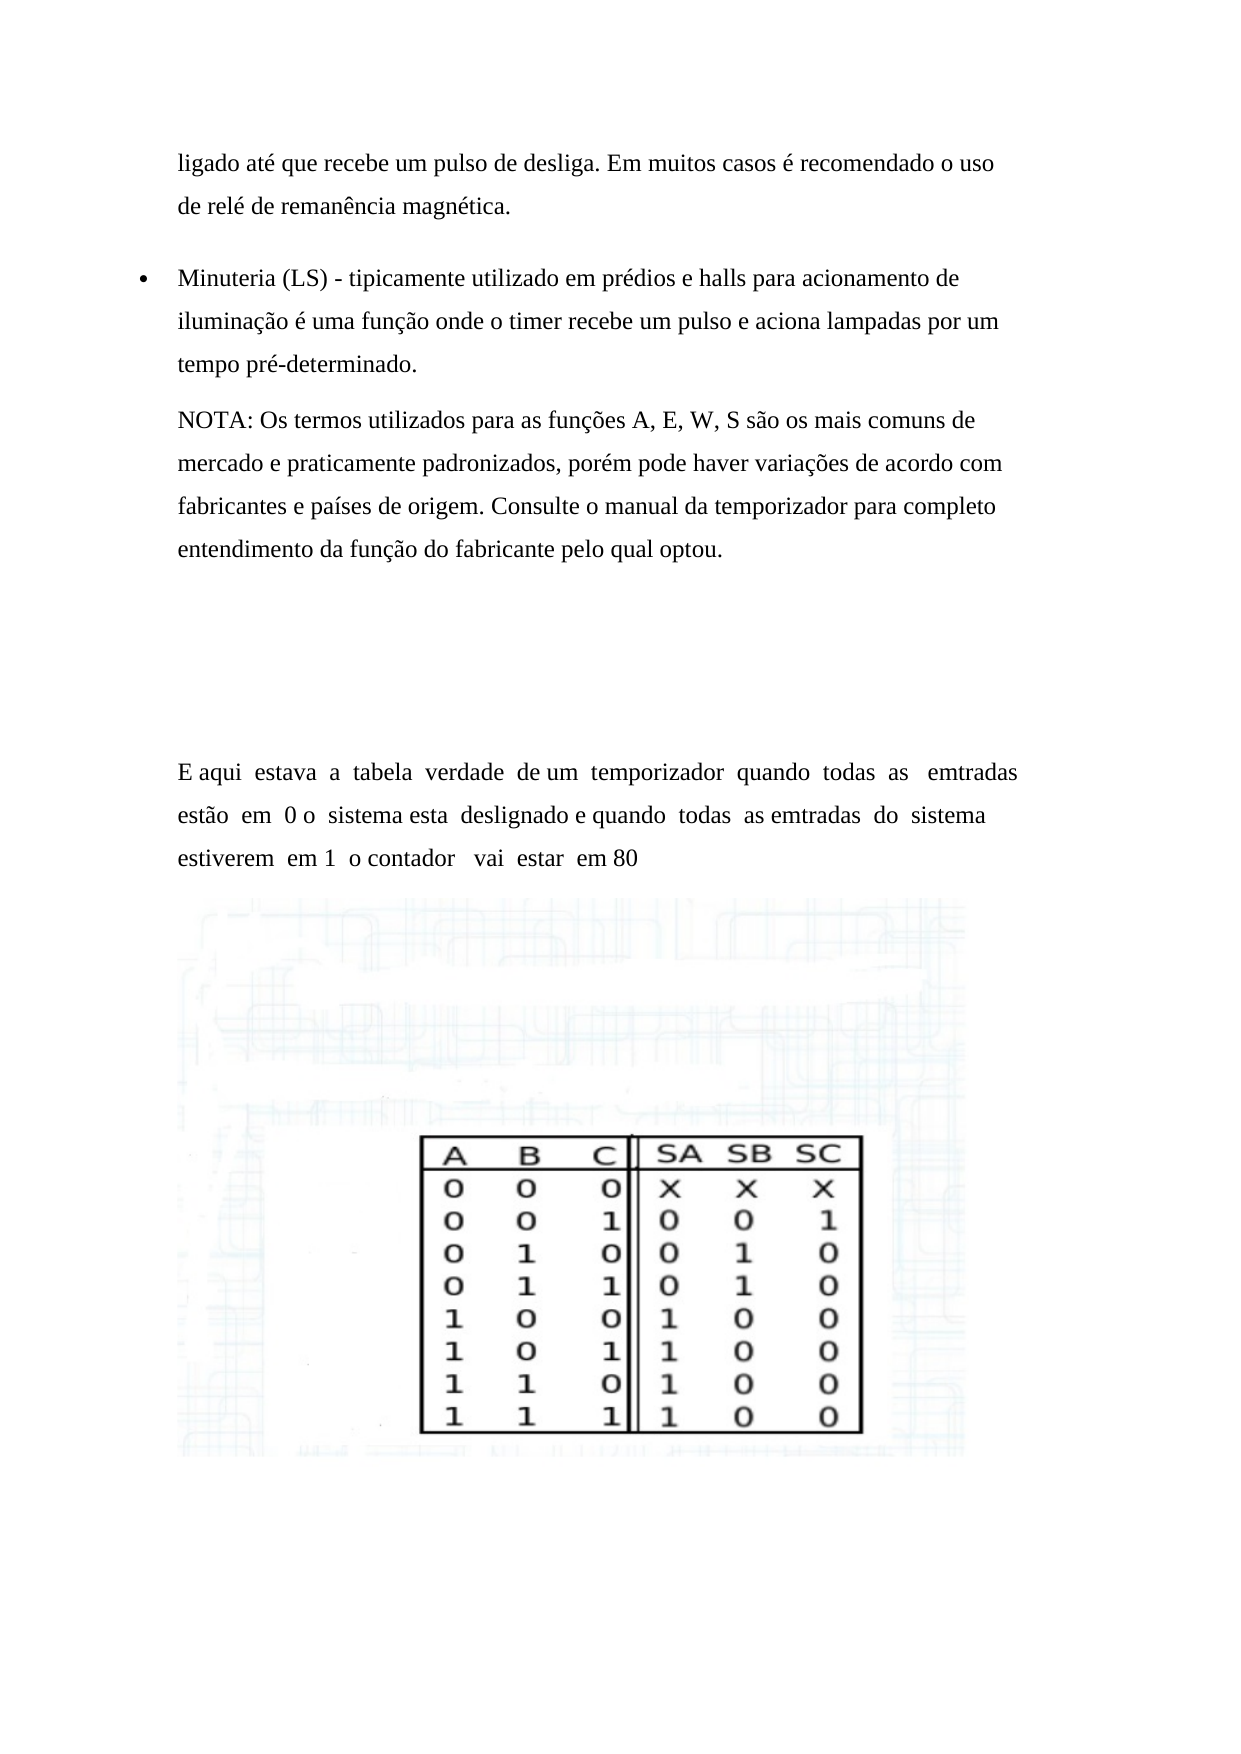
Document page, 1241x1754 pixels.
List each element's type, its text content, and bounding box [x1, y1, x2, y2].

list Minuteria (LS) - tipicamente utilizado em prédios e halls para acionamento de iluminação é uma função onde o timer recebe um pulso e aciona lampadas por um tempo pré-determinado. [140, 263, 1063, 378]
text E aqui estava a tabela verdade de um temporizador quando todas as emtradas estão em 0 o sistema esta deslignado e quando todas as emtradas do sistema estiverem em 1 o contador vai estar em 80 [177, 757, 1063, 872]
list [140, 148, 1063, 219]
picture [177, 898, 1064, 1552]
text NOTA: Os termos utilizados para as funções A, E, W, S são os mais comuns de mercado e praticamente padronizados, porém pode haver variações de acordo com fabricantes e países de origem. Consulte o manual da temporizador para completo entendimento da função do fabricante pelo qual optou. [177, 405, 1063, 563]
